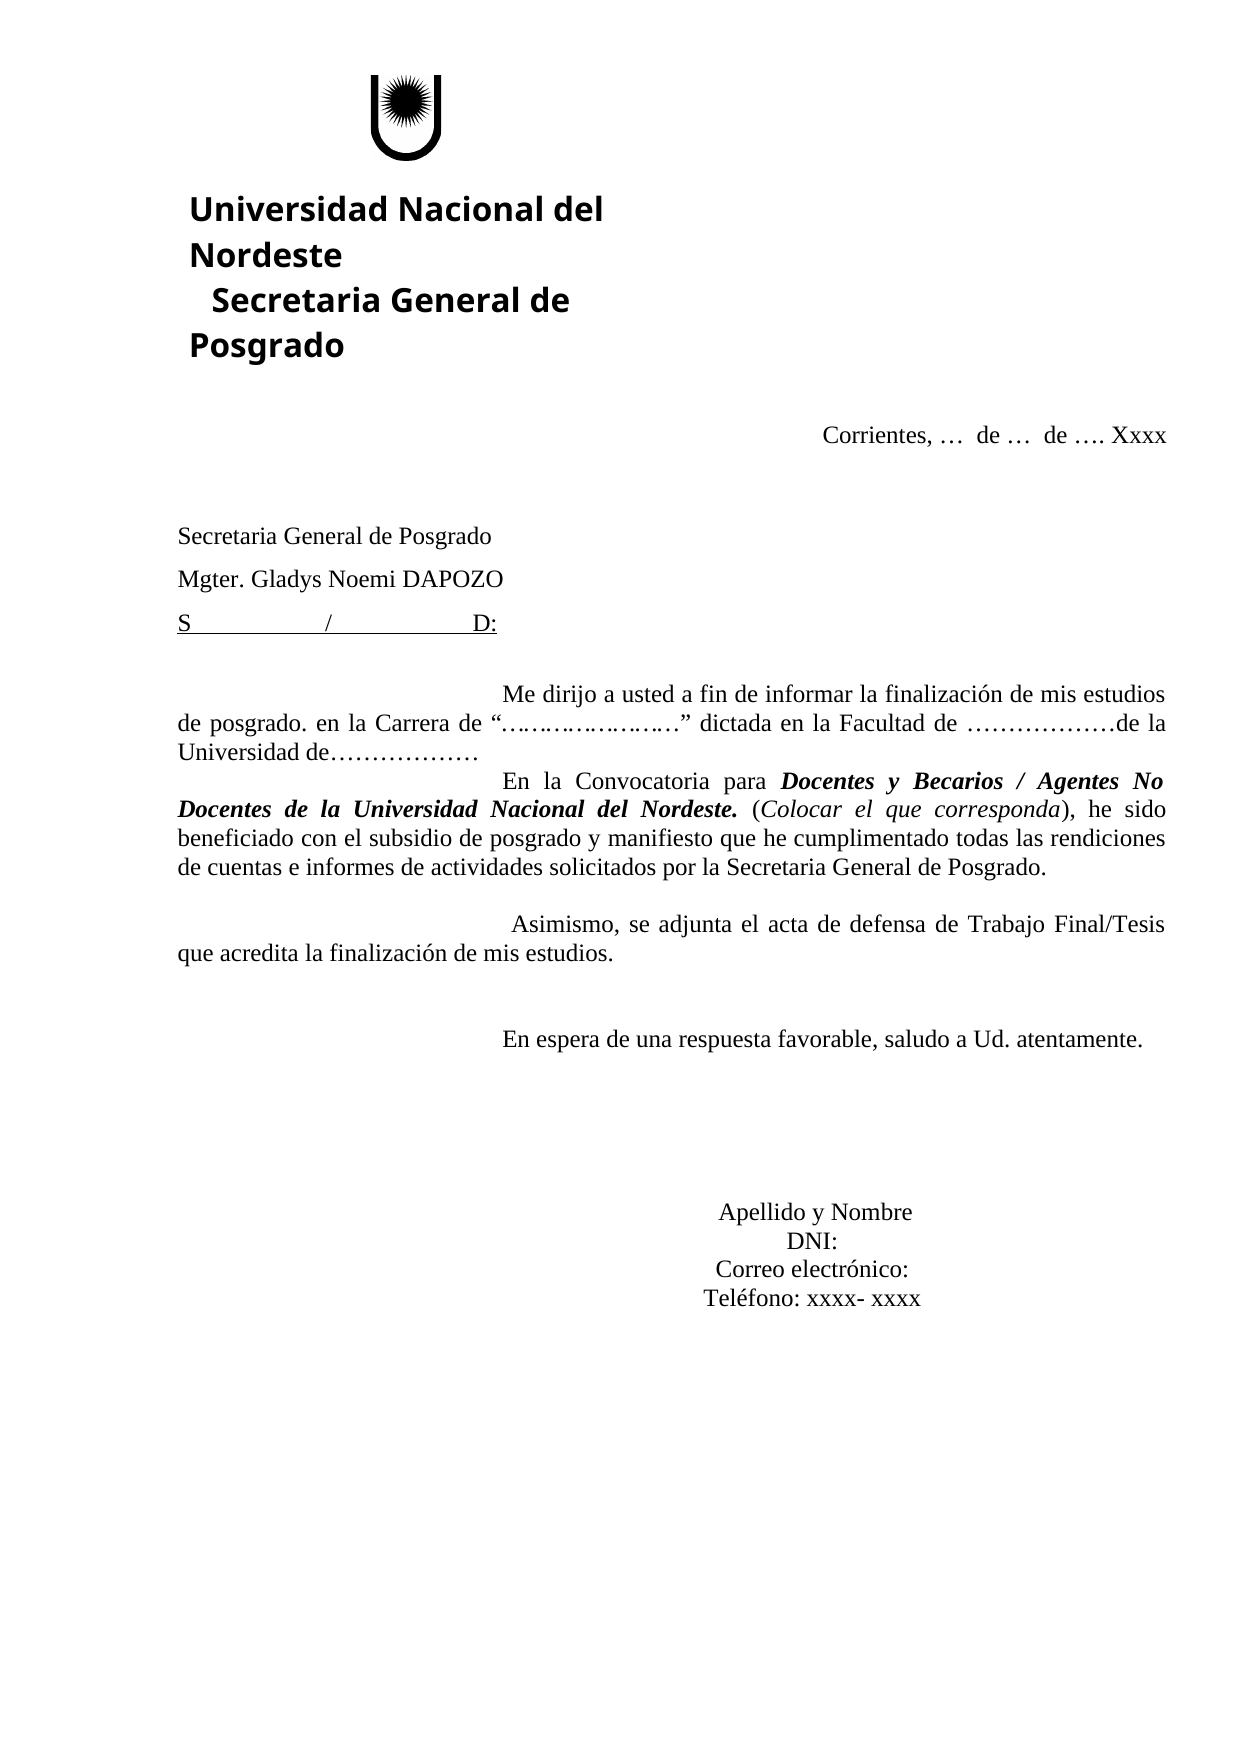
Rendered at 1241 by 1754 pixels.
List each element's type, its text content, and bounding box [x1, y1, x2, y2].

text Mgter. Gladys Noemi DAPOZO [177, 564, 1167, 593]
text En espera de una respuesta favorable, saludo a Ud. atentamente. [177, 1024, 1167, 1053]
text Asimismo, se adjunta el acta de defensa de Trabajo Final/Tesis que acredita la finalización de mis estudios. [177, 909, 1167, 967]
text Secretaria General de Posgrado [177, 521, 1167, 550]
text Me dirijo a usted a fin de informar la finalización de mis estudios de posgrado. en la Carrera de “……………………” dictada en la Facultad de ………………de la Universidad de……………… [177, 679, 1167, 766]
picture [370, 75, 442, 161]
text S / D: [177, 608, 1167, 636]
text Apellido y Nombre [177, 1197, 1167, 1226]
text DNI: [177, 1226, 1167, 1254]
subtitle Corrientes, … de … de …. Xxxx [177, 420, 1167, 449]
text Correo electrónico: [177, 1254, 1167, 1283]
text En la Convocatoria para Docentes y Becarios / Agentes No Docentes de la Universidad Nacional del Nordeste. (Colocar el que corresponda), he sido beneficiado con el subsidio de posgrado y manifiesto que he cumplimentado todas las rendiciones de cuentas e informes de actividades solicitados por la Secretaria General de Posgrado. [177, 766, 1167, 881]
text Teléfono: xxxx- xxxx [177, 1283, 1167, 1312]
